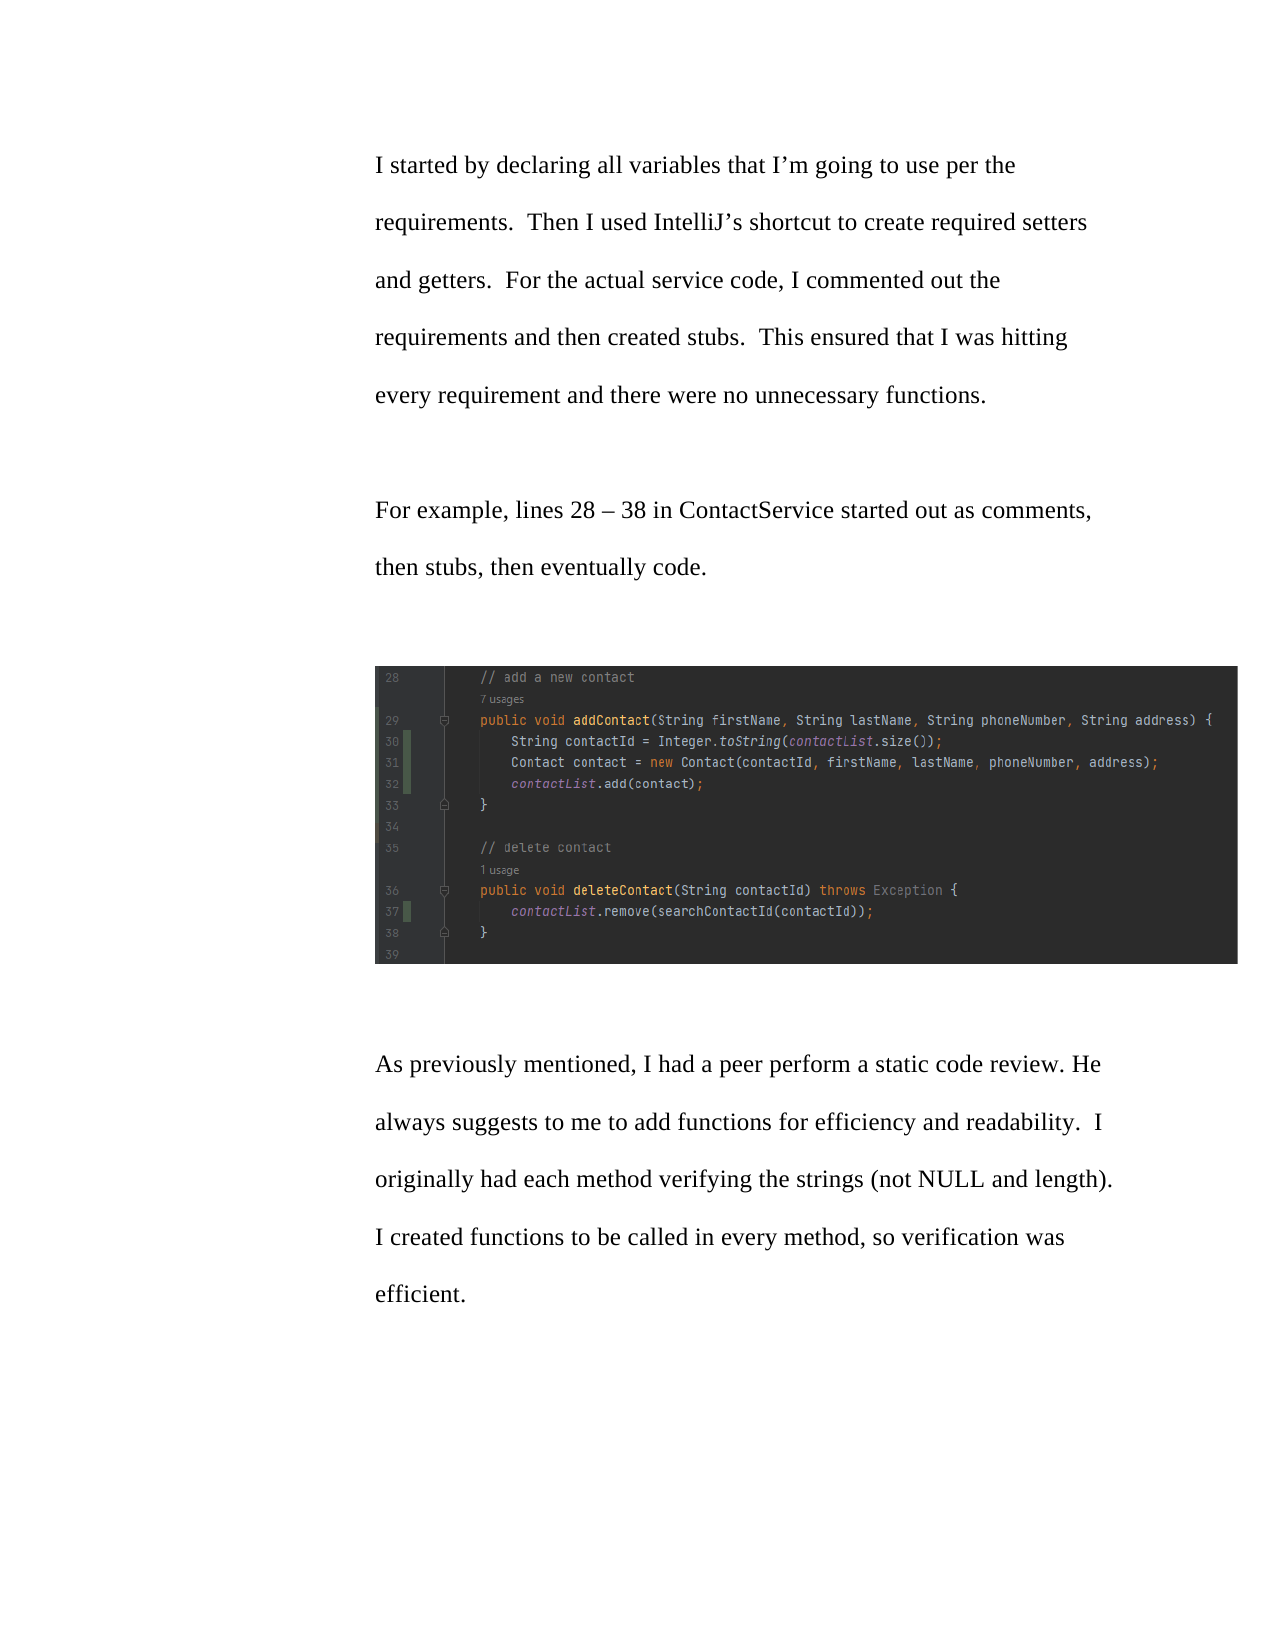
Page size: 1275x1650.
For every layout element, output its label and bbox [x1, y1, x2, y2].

list [356, 150, 1125, 1366]
picture [375, 666, 1238, 964]
